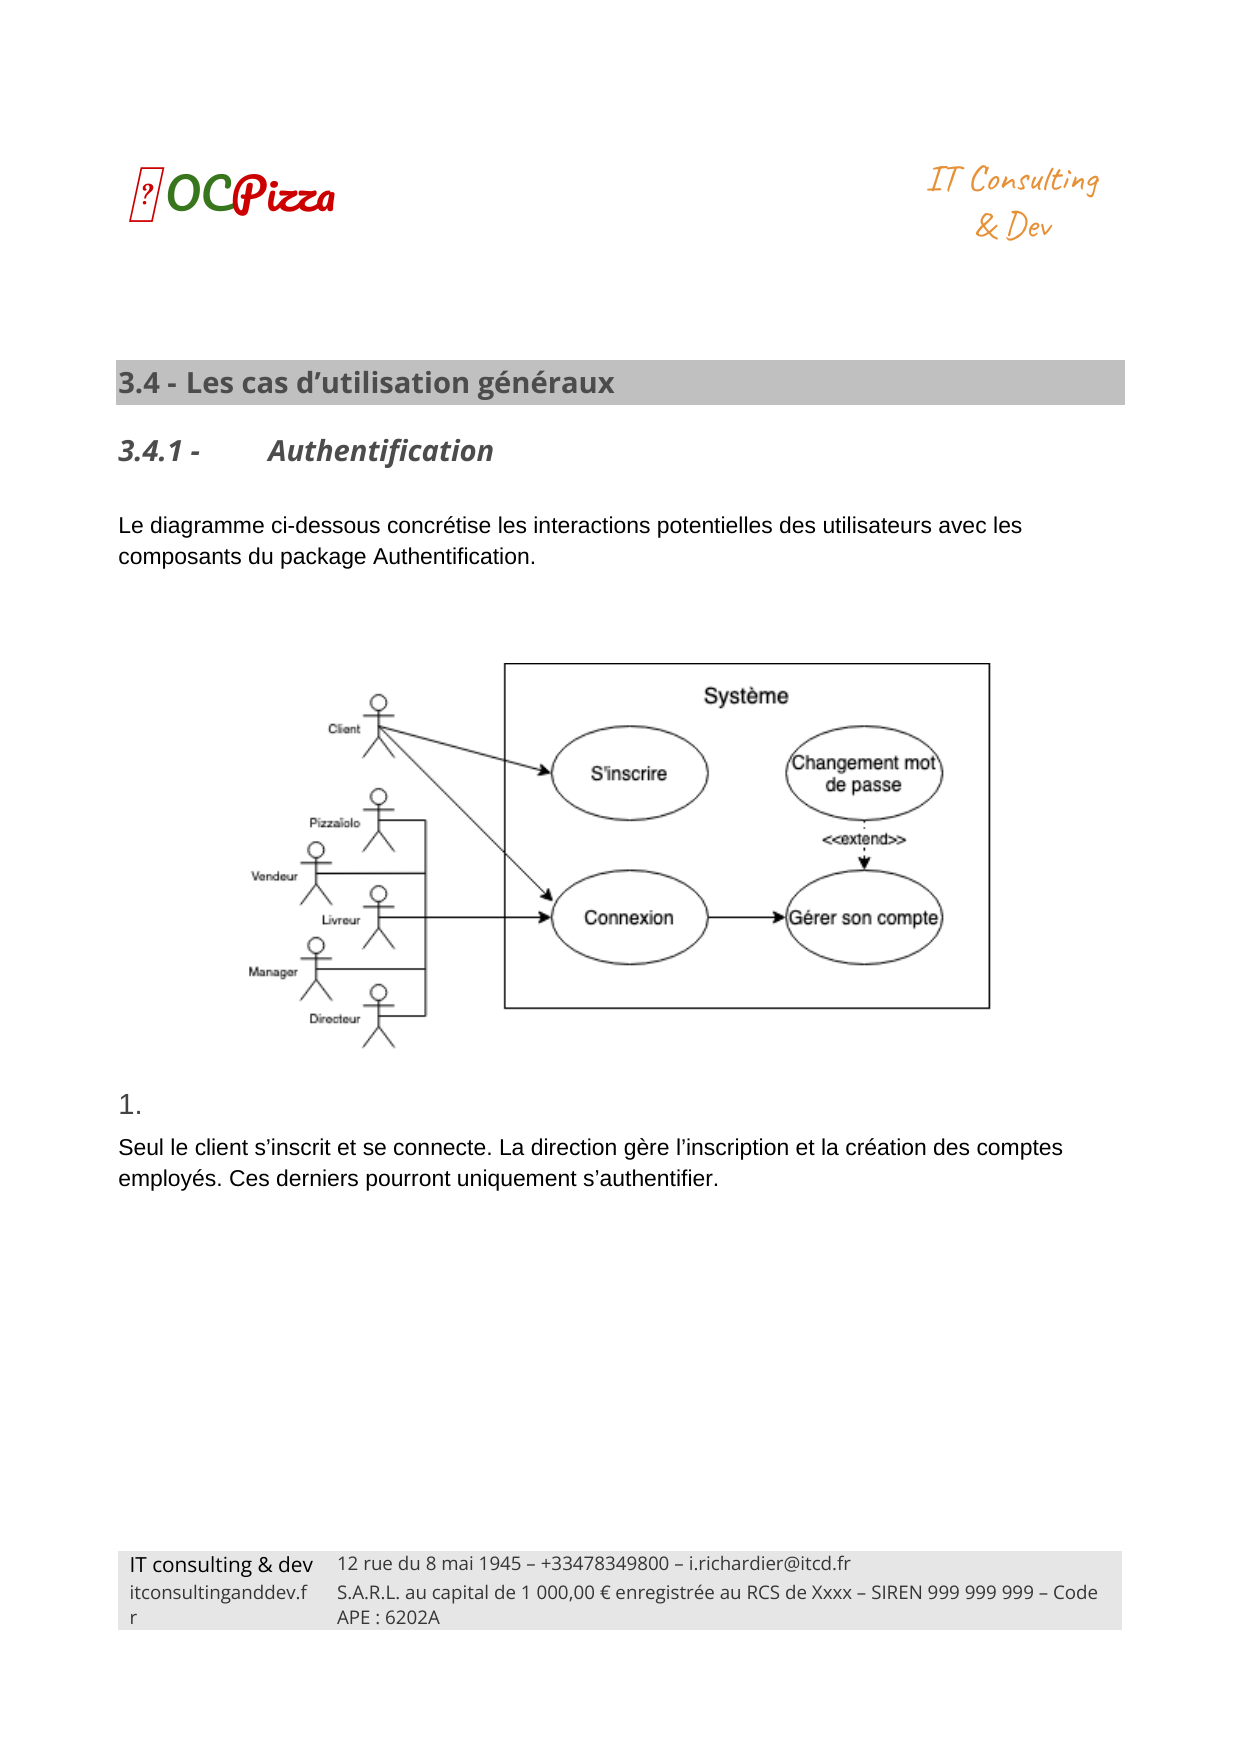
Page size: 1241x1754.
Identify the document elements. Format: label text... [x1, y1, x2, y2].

text Seul le client s’inscrit et se connecte. La direction gère l’inscription et la création des comptes employés. Ces derniers pourront uniquement s’authentifier. [118, 1134, 1122, 1191]
subtitle Les cas d’utilisation généraux [117, 361, 1124, 404]
subtitle Authentification [118, 430, 1122, 470]
picture [248, 663, 992, 1050]
text Le diagramme ci-dessous concrétise les interactions potentielles des utilisateurs avec les composants du package Authentification. [118, 512, 1122, 569]
